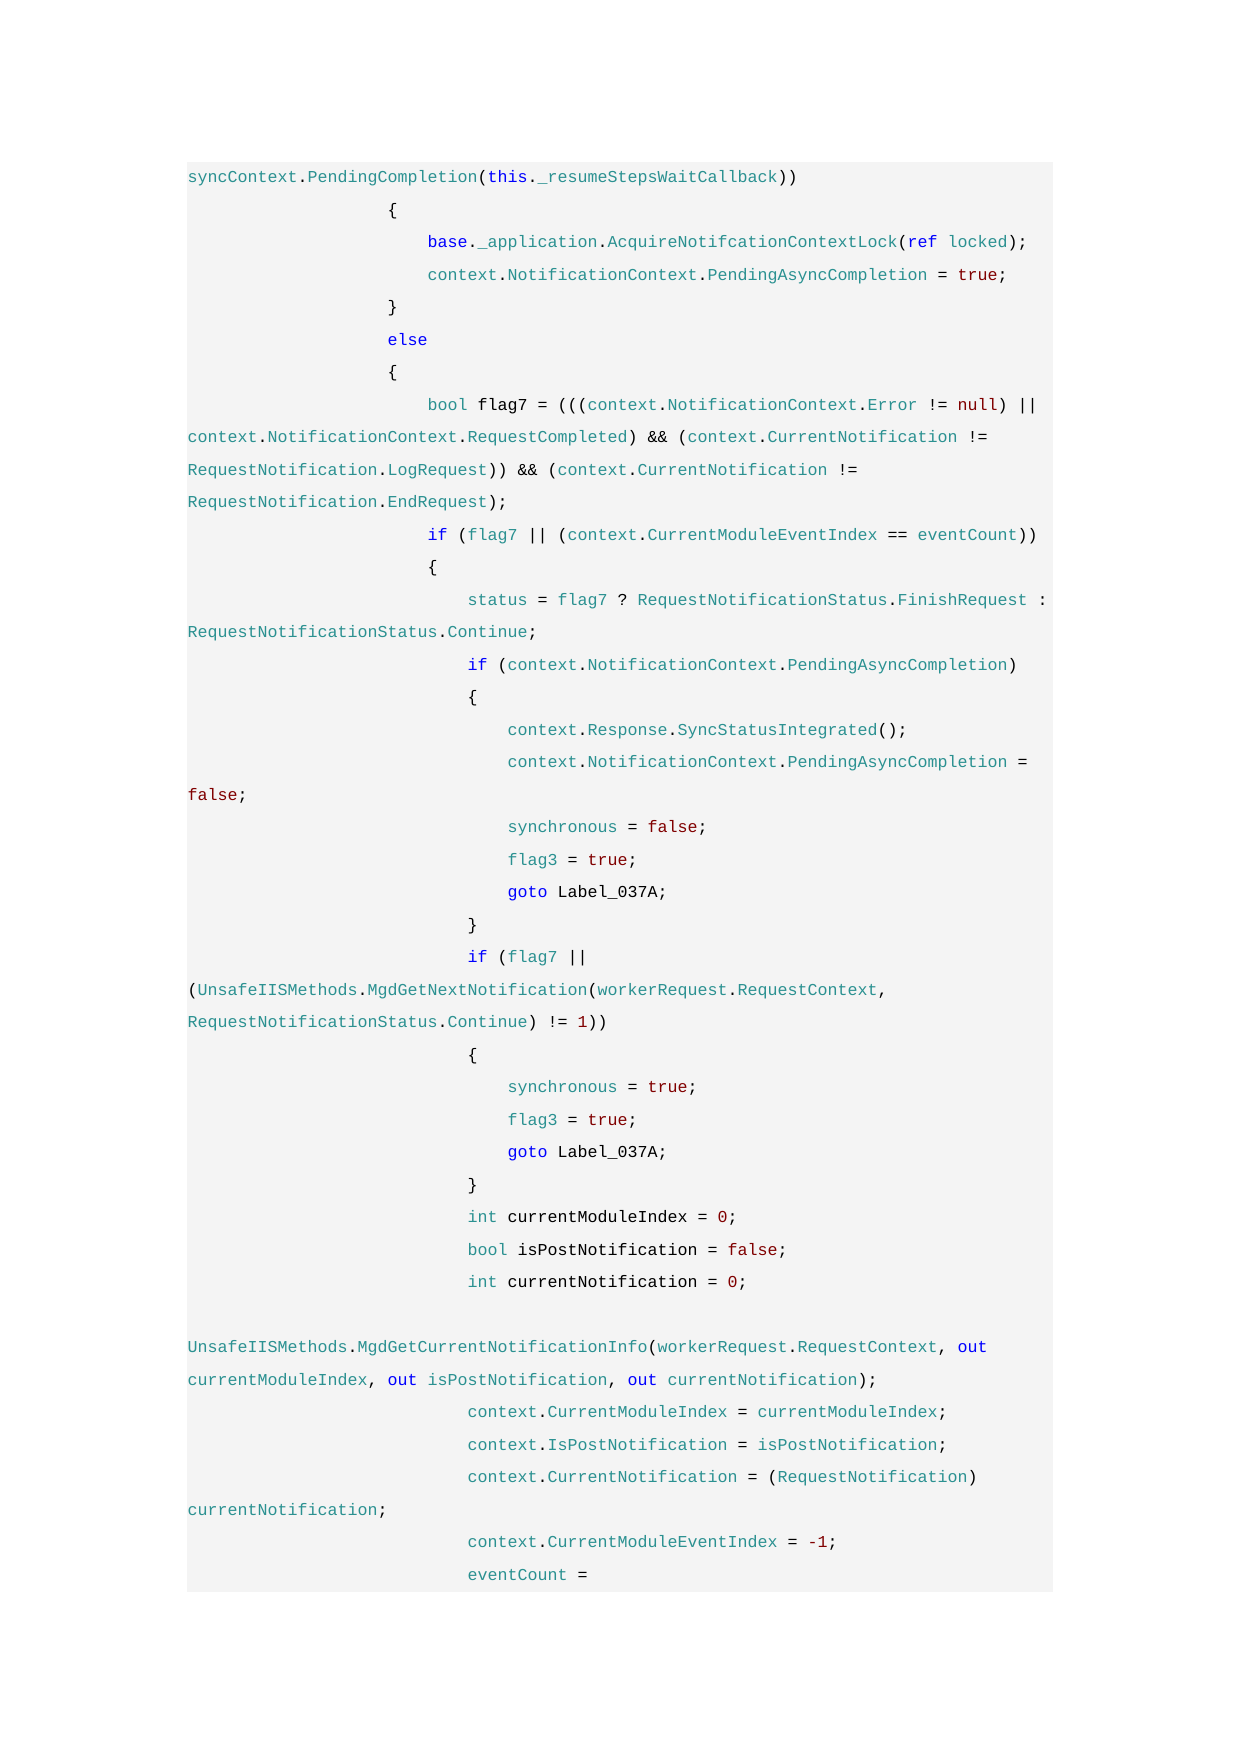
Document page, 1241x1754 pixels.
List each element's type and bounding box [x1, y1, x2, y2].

text [187, 162, 1053, 1592]
